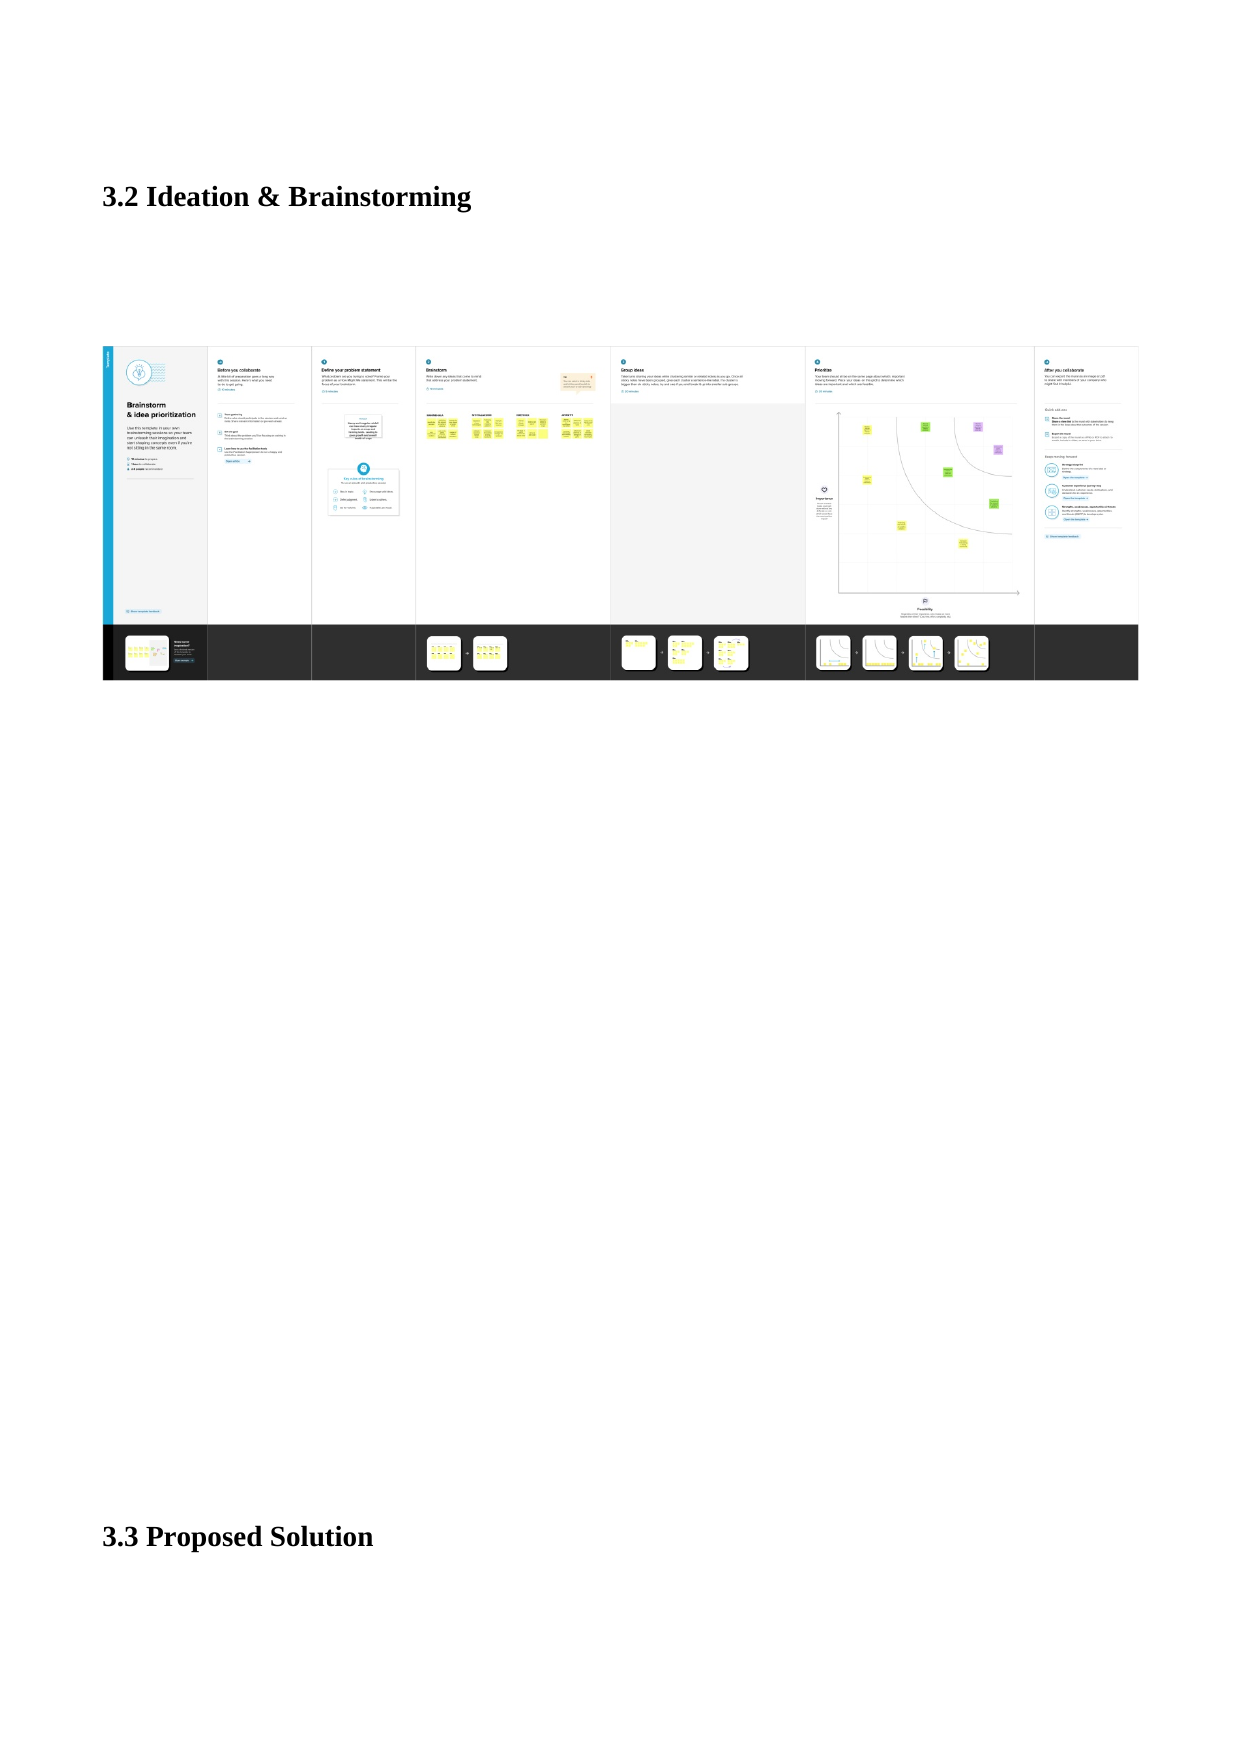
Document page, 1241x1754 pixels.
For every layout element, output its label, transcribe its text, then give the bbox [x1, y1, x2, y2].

text 3.3 Proposed Solution4.Requirements Analysis [102, 1519, 1138, 1553]
text 3.2 Ideation & Brainstorming [102, 179, 1138, 213]
picture [102, 346, 1139, 681]
